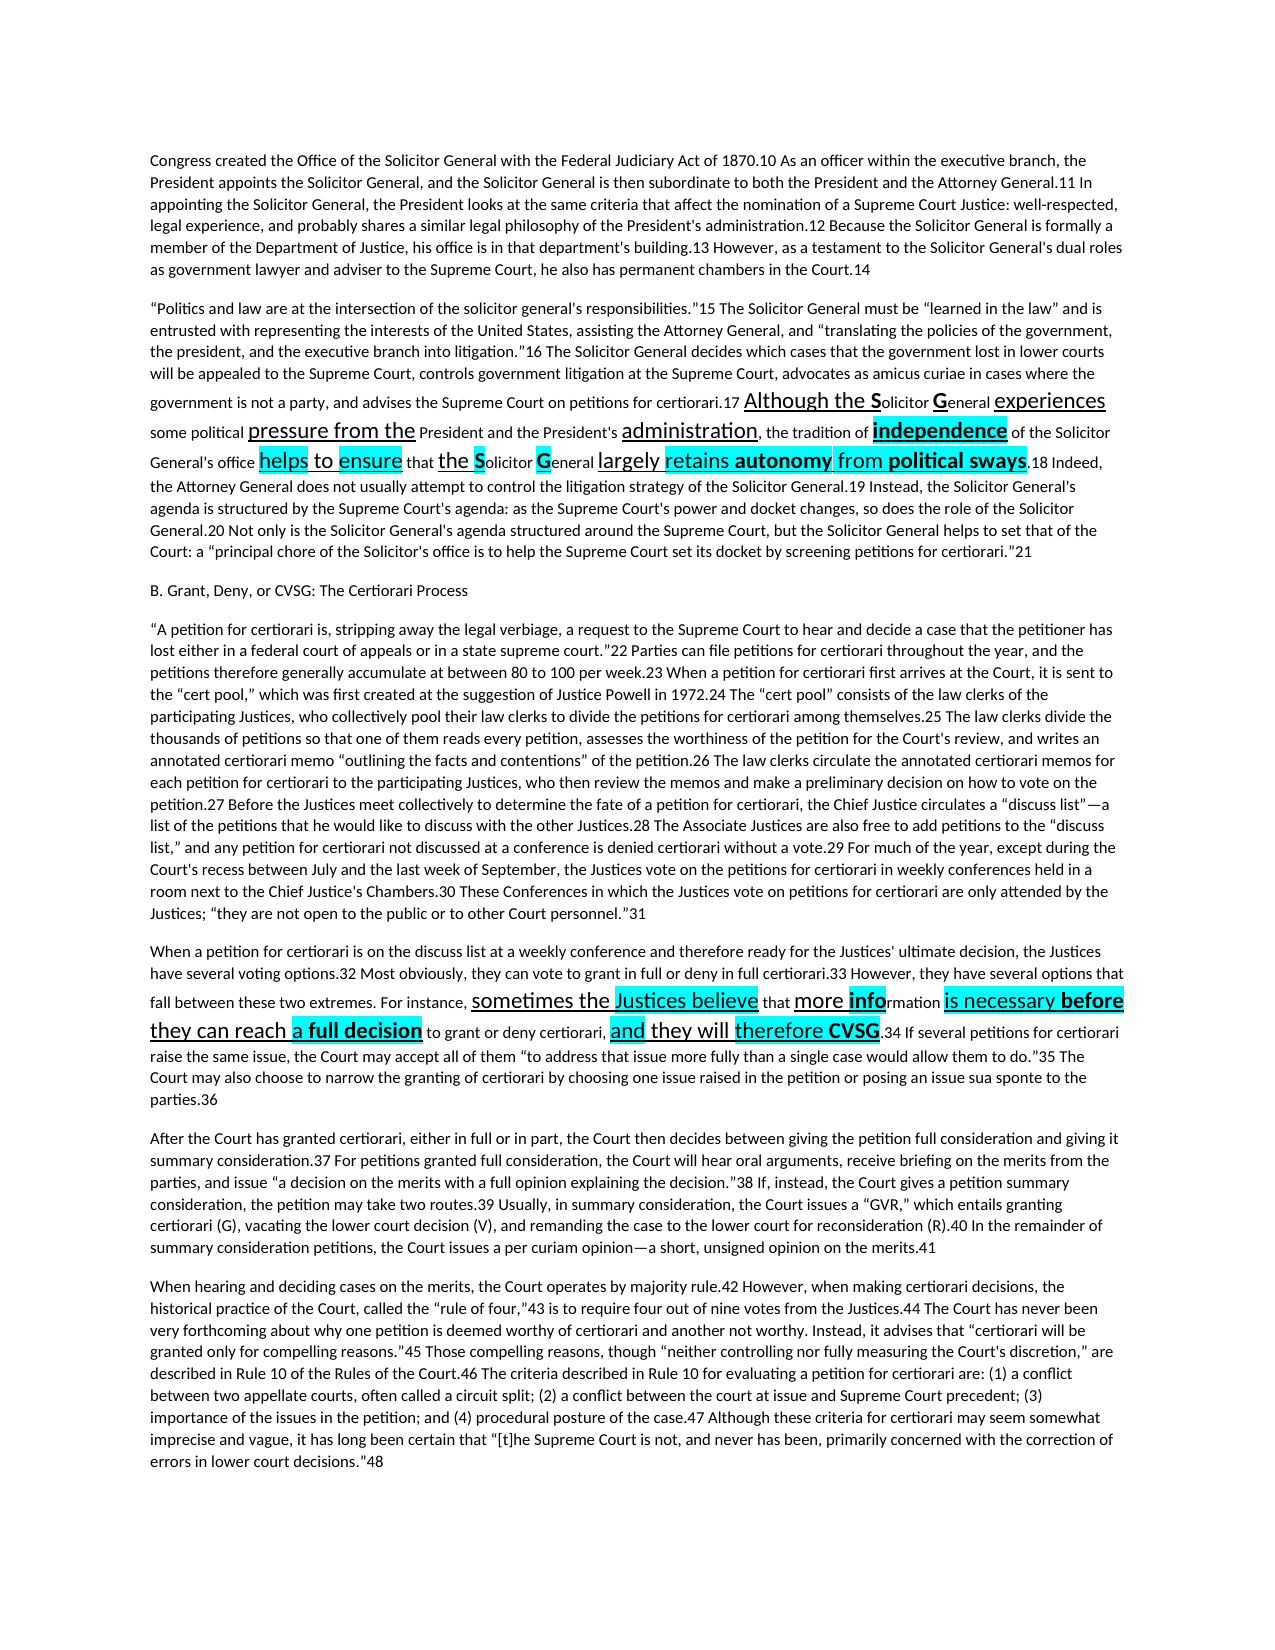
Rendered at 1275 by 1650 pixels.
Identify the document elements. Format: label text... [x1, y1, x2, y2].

text B. Grant, Deny, or CVSG: The Certiorari Process [150, 580, 1125, 601]
text After the Court has granted certiorari, either in full or in part, the Court then decides between giving the petition full consideration and giving it summary consideration.37 For petitions granted full consideration, the Court will hear oral arguments, receive briefing on the merits from the parties, and issue “a decision on the merits with a full opinion explaining the decision.”38 If, instead, the Court gives a petition summary consideration, the petition may take two routes.39 Usually, in summary consideration, the Court issues a “GVR,” which entails granting certiorari (G), vacating the lower court decision (V), and remanding the case to the lower court for reconsideration (R).40 In the remainder of summary consideration petitions, the Court issues a per curiam opinion—a short, unsigned opinion on the merits.41 [150, 1128, 1125, 1258]
text “A petition for certiorari is, stripping away the legal verbiage, a request to the Supreme Court to hear and decide a case that the petitioner has lost either in a federal court of appeals or in a state supreme court.”22 Parties can file petitions for certiorari throughout the year, and the petitions therefore generally accumulate at between 80 to 100 per week.23 When a petition for certiorari first arrives at the Court, it is sent to the “cert pool,” which was first created at the suggestion of Justice Powell in 1972.24 The “cert pool” consists of the law clerks of the participating Justices, who collectively pool their law clerks to divide the petitions for certiorari among themselves.25 The law clerks divide the thousands of petitions so that one of them reads every petition, assesses the worthiness of the petition for the Court's review, and writes an annotated certiorari memo “outlining the facts and contentions” of the petition.26 The law clerks circulate the annotated certiorari memos for each petition for certiorari to the participating Justices, who then review the memos and make a preliminary decision on how to vote on the petition.27 Before the Justices meet collectively to determine the fate of a petition for certiorari, the Chief Justice circulates a “discuss list”—a list of the petitions that he would like to discuss with the other Justices.28 The Associate Justices are also free to add petitions to the “discuss list,” and any petition for certiorari not discussed at a conference is denied certiorari without a vote.29 For much of the year, except during the Court's recess between July and the last week of September, the Justices vote on the petitions for certiorari in weekly conferences held in a room next to the Chief Justice's Chambers.30 These Conferences in which the Justices vote on petitions for certiorari are only attended by the Justices; “they are not open to the public or to other Court personnel.”31 [150, 619, 1125, 923]
text “Politics and law are at the intersection of the solicitor general's responsibilities.”15 The Solicitor General must be “learned in the law” and is entrusted with representing the interests of the United States, assisting the Attorney General, and “translating the policies of the government, the president, and the executive branch into litigation.”16 The Solicitor General decides which cases that the government lost in lower courts will be appealed to the Supreme Court, controls government litigation at the Supreme Court, advocates as amicus curiae in cases where the government is not a party, and advises the Supreme Court on petitions for certiorari.17 Although the Solicitor General experiences some political pressure from the President and the President's administration, the tradition of independence of the Solicitor General's office helps to ensure that the Solicitor General largely retains autonomy from political sways.18 Indeed, the Attorney General does not usually attempt to control the litigation strategy of the Solicitor General.19 Instead, the Solicitor General's agenda is structured by the Supreme Court's agenda: as the Supreme Court's power and docket changes, so does the role of the Solicitor General.20 Not only is the Solicitor General's agenda structured around the Supreme Court, but the Solicitor General helps to set that of the Court: a “principal chore of the Solicitor's office is to help the Supreme Court set its docket by screening petitions for certiorari.”21 [150, 298, 1125, 562]
text When a petition for certiorari is on the discuss list at a weekly conference and therefore ready for the Justices' ultimate decision, the Justices have several voting options.32 Most obviously, they can vote to grant in full or deny in full certiorari.33 However, they have several options that fall between these two extremes. For instance, sometimes the Justices believe that more information is necessary before they can reach a full decision to grant or deny certiorari, and they will therefore CVSG.34 If several petitions for certiorari raise the same issue, the Court may accept all of them “to address that issue more fully than a single case would allow them to do.”35 The Court may also choose to narrow the granting of certiorari by choosing one issue raised in the petition or posing an issue sua sponte to the parties.36 [150, 942, 1125, 1110]
text Congress created the Office of the Solicitor General with the Federal Judiciary Act of 1870.10 As an officer within the executive branch, the President appoints the Solicitor General, and the Solicitor General is then subordinate to both the President and the Attorney General.11 In appointing the Solicitor General, the President looks at the same criteria that affect the nomination of a Supreme Court Justice: well-respected, legal experience, and probably shares a similar legal philosophy of the President's administration.12 Because the Solicitor General is formally a member of the Department of Justice, his office is in that department's building.13 However, as a testament to the Solicitor General's dual roles as government lawyer and adviser to the Supreme Court, he also has permanent chambers in the Court.14 [150, 150, 1125, 280]
text When hearing and deciding cases on the merits, the Court operates by majority rule.42 However, when making certiorari decisions, the historical practice of the Court, called the “rule of four,”43 is to require four out of nine votes from the Justices.44 The Court has never been very forthcoming about why one petition is deemed worthy of certiorari and another not worthy. Instead, it advises that “certiorari will be granted only for compelling reasons.”45 Those compelling reasons, though “neither controlling nor fully measuring the Court's discretion,” are described in Rule 10 of the Rules of the Court.46 The criteria described in Rule 10 for evaluating a petition for certiorari are: (1) a conflict between two appellate courts, often called a circuit split; (2) a conflict between the court at issue and Supreme Court precedent; (3) importance of the issues in the petition; and (4) procedural posture of the case.47 Although these criteria for certiorari may seem somewhat imprecise and vague, it has long been certain that “[t]he Supreme Court is not, and never has been, primarily concerned with the correction of errors in lower court decisions.”48 [150, 1276, 1125, 1471]
